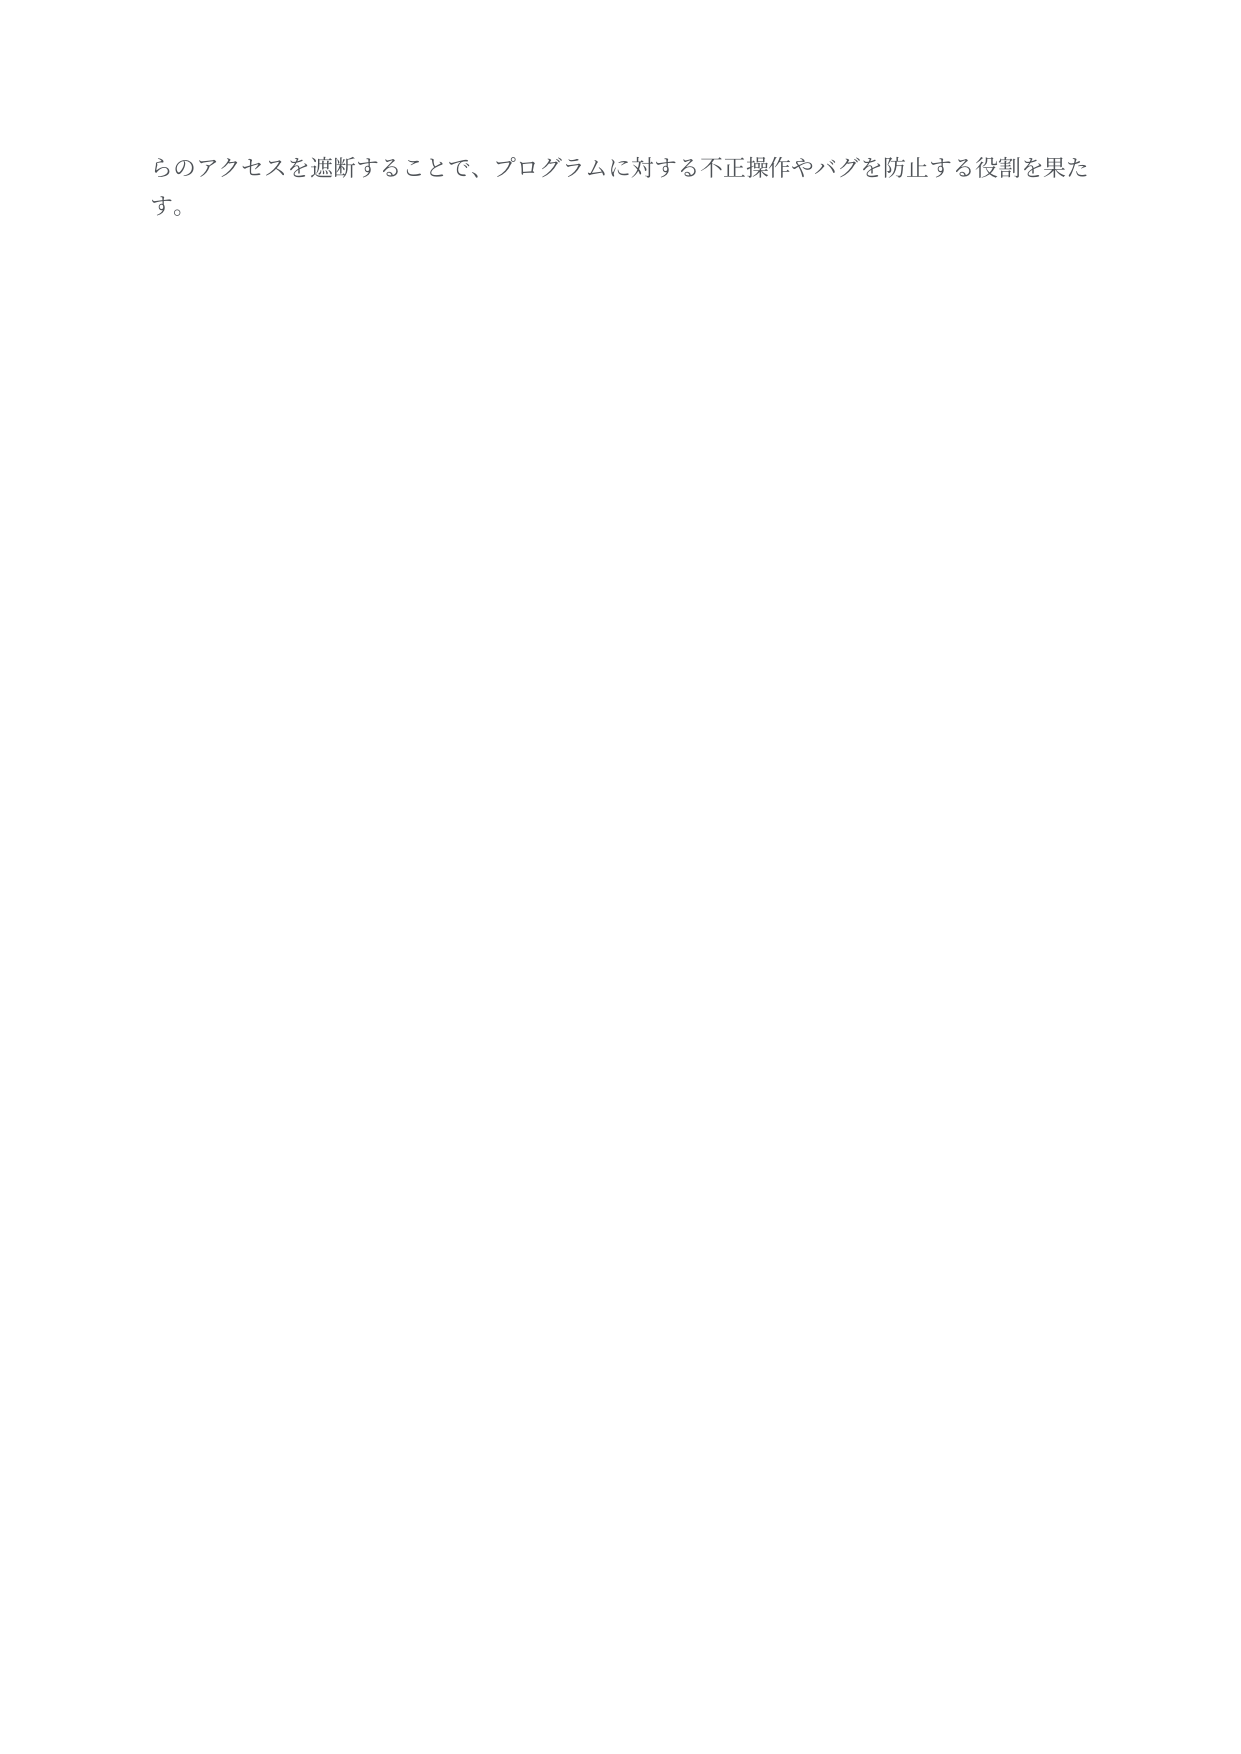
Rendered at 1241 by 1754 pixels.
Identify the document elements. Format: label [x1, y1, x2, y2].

text [150, 150, 1090, 221]
